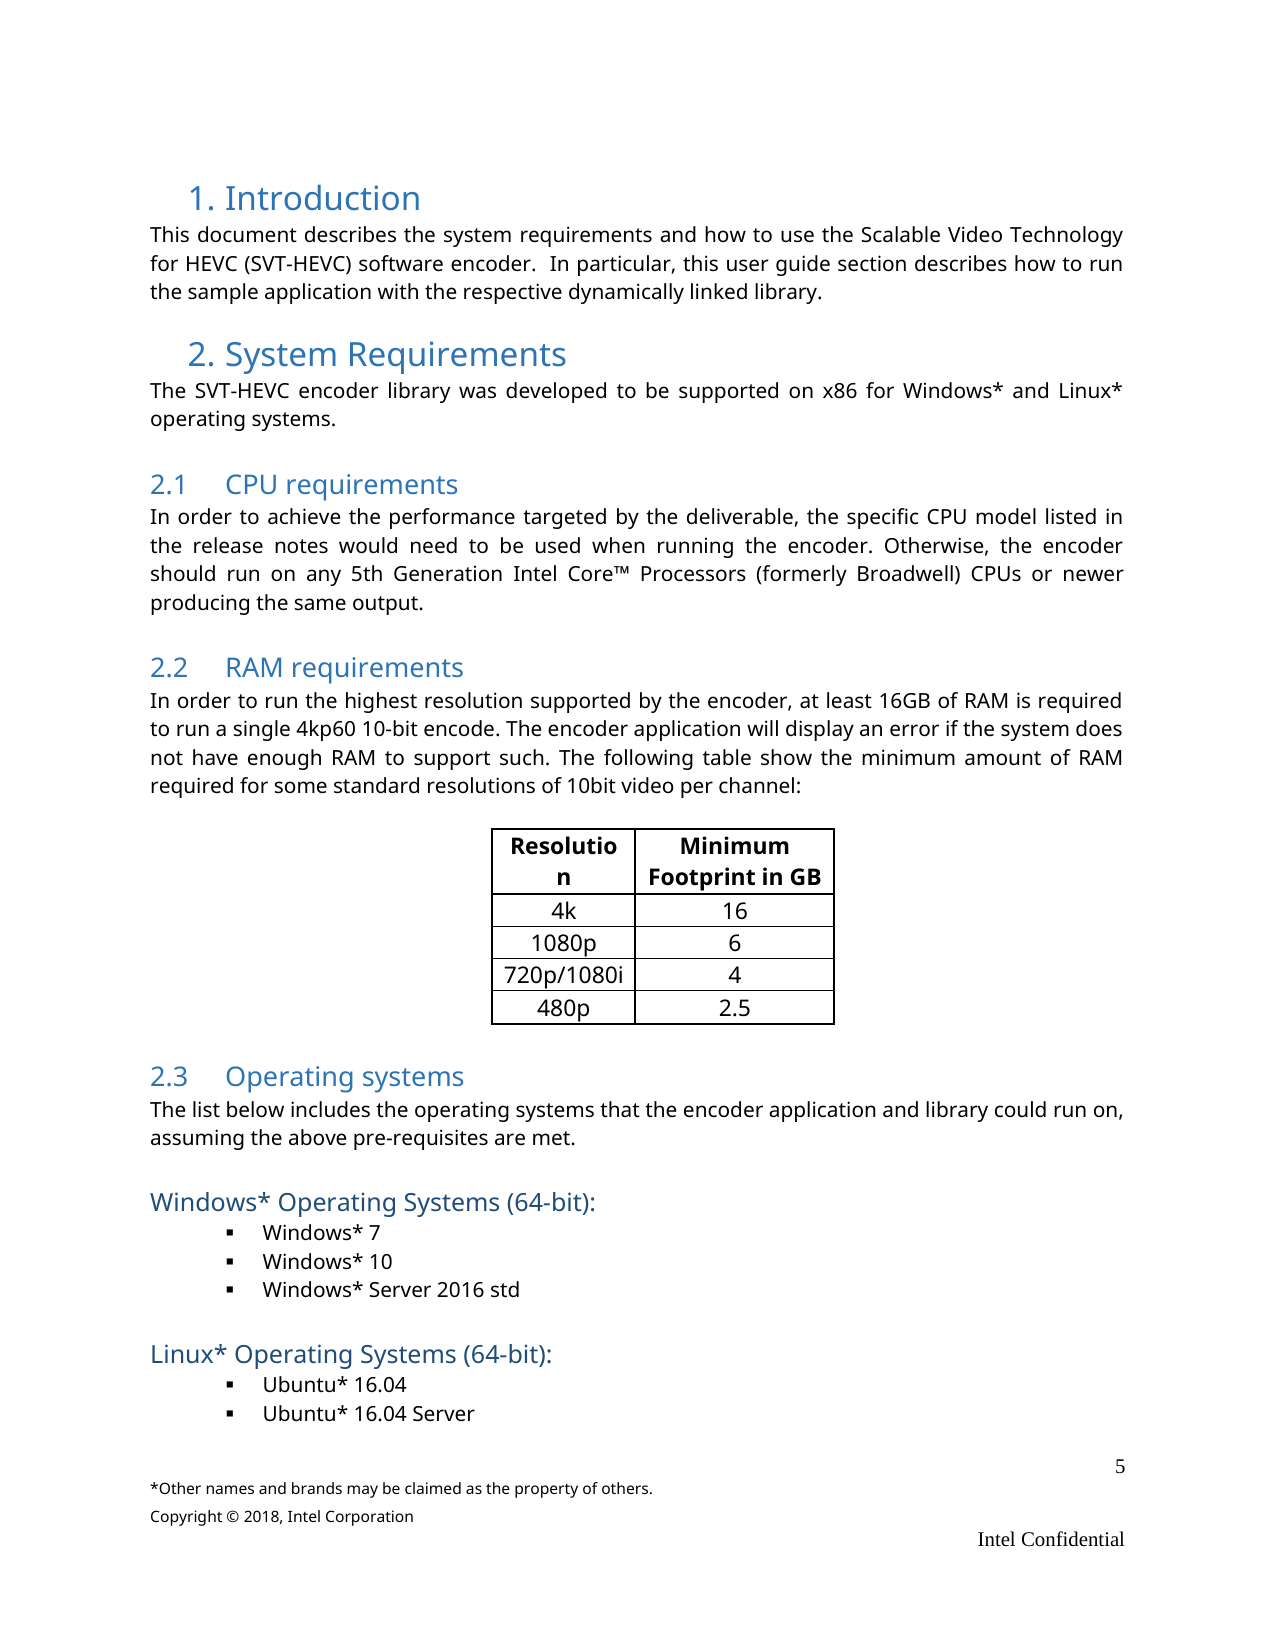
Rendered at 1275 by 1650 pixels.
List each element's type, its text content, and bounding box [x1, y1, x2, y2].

table_header Minimum Footprint in GB [636, 830, 833, 892]
subtitle System Requirements [187, 331, 1125, 376]
subtitle Introduction [187, 175, 1125, 220]
list Windows* Server 2016 std [225, 1275, 1125, 1304]
table_header Resolution [493, 830, 634, 892]
list Windows* 7 [225, 1218, 1125, 1247]
table_cell 480p [493, 991, 634, 1023]
table_cell 2.5 [636, 991, 833, 1023]
list Ubuntu* 16.04 Server [225, 1399, 1125, 1427]
list Windows* 10 [225, 1247, 1125, 1275]
text The SVT-HEVC encoder library was developed to be supported on x86 for Windows* and Linux* operating systems. [150, 376, 1125, 433]
text This document describes the system requirements and how to use the Scalable Video Technology for HEVC (SVT-HEVC) software encoder. In particular, this user guide section describes how to run the sample application with the respective dynamically linked library. [150, 220, 1125, 306]
table_cell 1080p [493, 927, 634, 958]
text In order to achieve the performance targeted by the deliverable, the specific CPU model listed in the release notes would need to be used when running the encoder. Otherwise, the encoder should run on any 5th Generation Intel Core™ Processors (formerly Broadwell) CPUs or newer producing the same output. [150, 502, 1125, 616]
table_cell 6 [636, 927, 833, 958]
subtitle Linux* Operating Systems (64-bit): [150, 1336, 1125, 1370]
table_cell 720p/1080i [493, 959, 634, 990]
table_cell 16 [636, 895, 833, 926]
list Ubuntu* 16.04 [225, 1370, 1125, 1399]
table_cell 4k [493, 895, 634, 926]
table_cell 4 [636, 959, 833, 990]
subtitle Operating systems [150, 1058, 1125, 1095]
subtitle RAM requirements [150, 649, 1125, 686]
subtitle CPU requirements [150, 466, 1125, 502]
subtitle Windows* Operating Systems (64-bit): [150, 1184, 1125, 1218]
text In order to run the highest resolution supported by the encoder, at least 16GB of RAM is required to run a single 4kp60 10-bit encode. The encoder application will display an error if the system does not have enough RAM to support such. The following table show the minimum amount of RAM required for some standard resolutions of 10bit video per channel: [150, 686, 1125, 799]
text The list below includes the operating systems that the encoder application and library could run on, assuming the above pre-requisites are met. [150, 1095, 1125, 1152]
